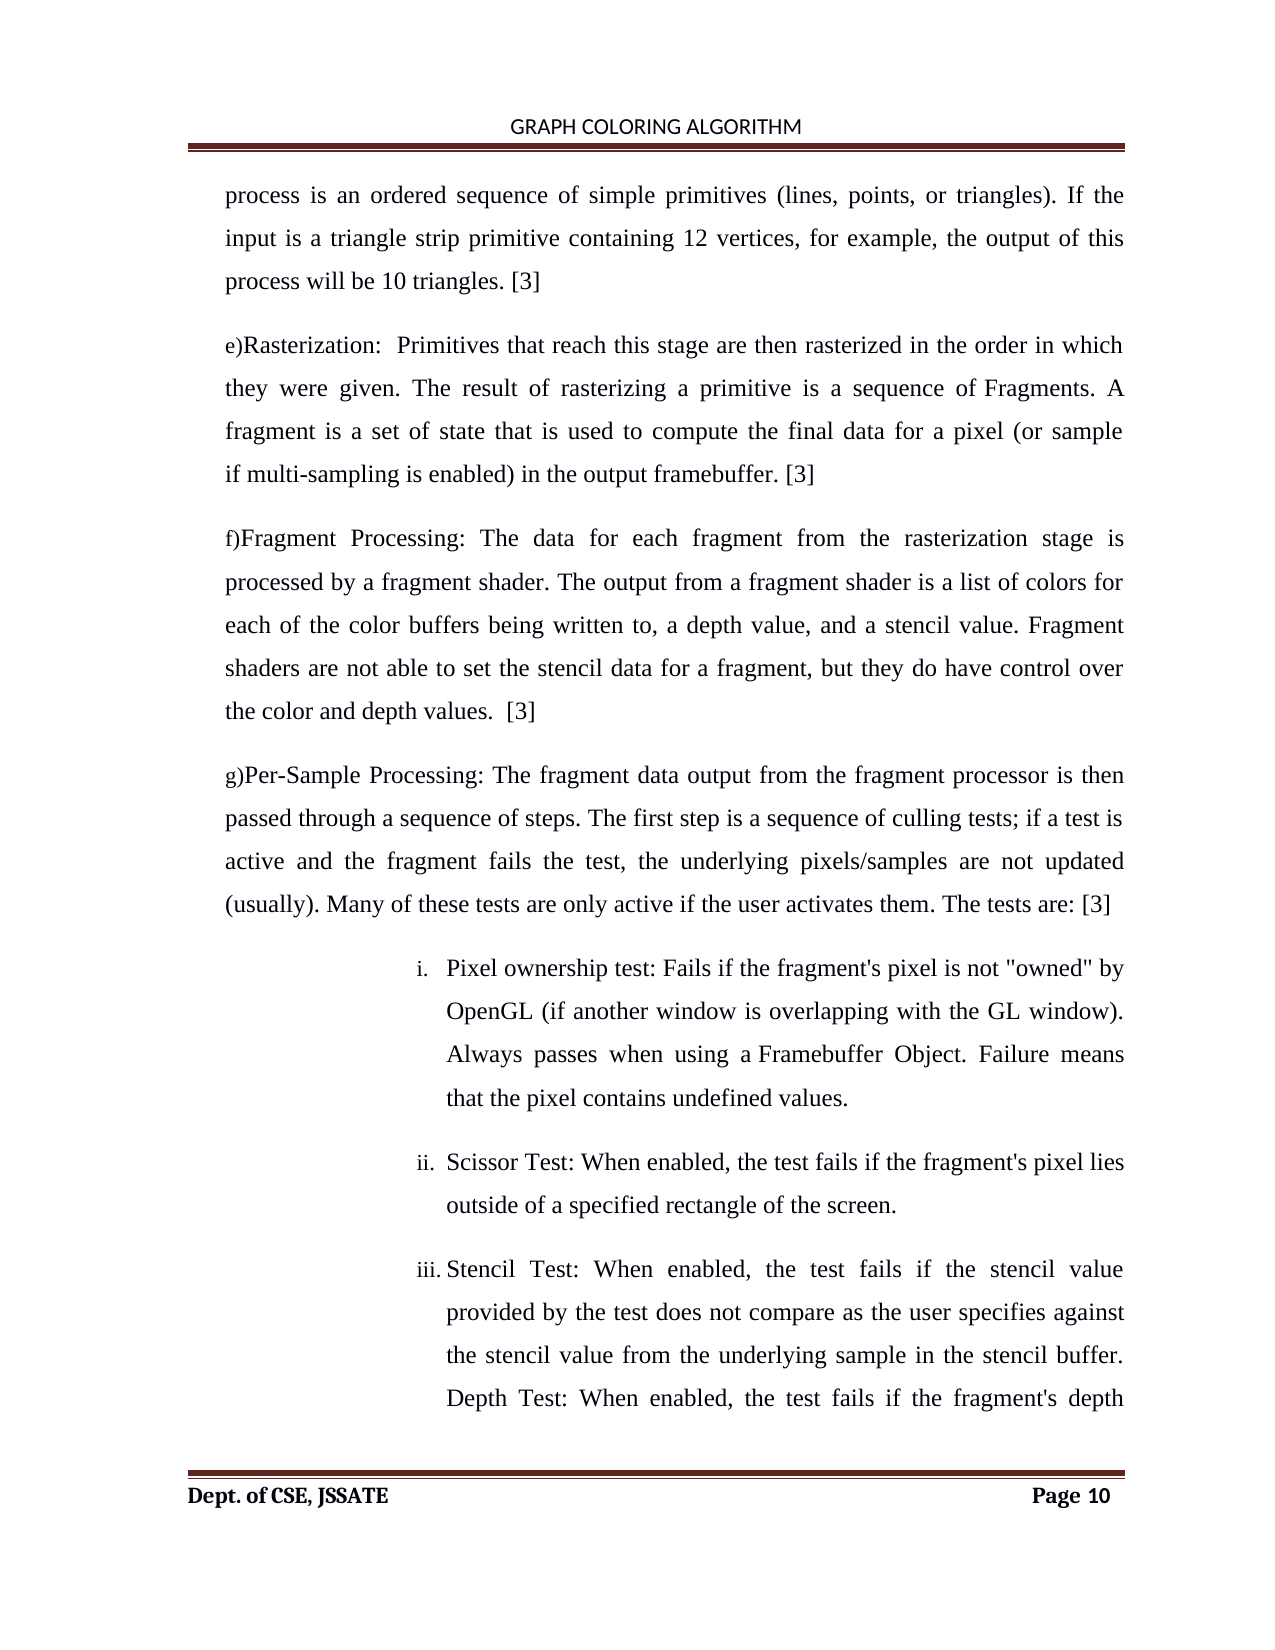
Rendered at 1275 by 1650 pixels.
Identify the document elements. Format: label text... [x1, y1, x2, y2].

list Fragment Processing: The data for each fragment from the rasterization stage is processed by a fragment shader. The output from a fragment shader is a list of colors for each of the color buffers being written to, a depth value, and a stencil value. Fragment shaders are not able to set the stencil data for a fragment, but they do have control over the color and depth values. [3] [225, 523, 1125, 725]
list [416, 1254, 1125, 1412]
list Pixel ownership test: Fails if the fragment's pixel is not "owned" by OpenGL (if another window is overlapping with the GL window). Always passes when using a Framebuffer Object. Failure means that the pixel contains undefined values. [416, 953, 1125, 1111]
list Scissor Test: When enabled, the test fails if the fragment's pixel lies outside of a specified rectangle of the screen. [416, 1147, 1125, 1218]
list Rasterization: Primitives that reach this stage are then rasterized in the order in which they were given. The result of rasterizing a primitive is a sequence of Fragments. A fragment is a set of state that is used to compute the final data for a pixel (or sample if multi-sampling is enabled) in the output framebuffer. [3] [225, 330, 1125, 488]
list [225, 180, 1125, 295]
list Per-Sample Processing: The fragment data output from the fragment processor is then passed through a sequence of steps. The first step is a sequence of culling tests; if a test is active and the fragment fails the test, the underlying pixels/samples are not updated (usually). Many of these tests are only active if the user activates them. The tests are: [3] [225, 760, 1125, 918]
